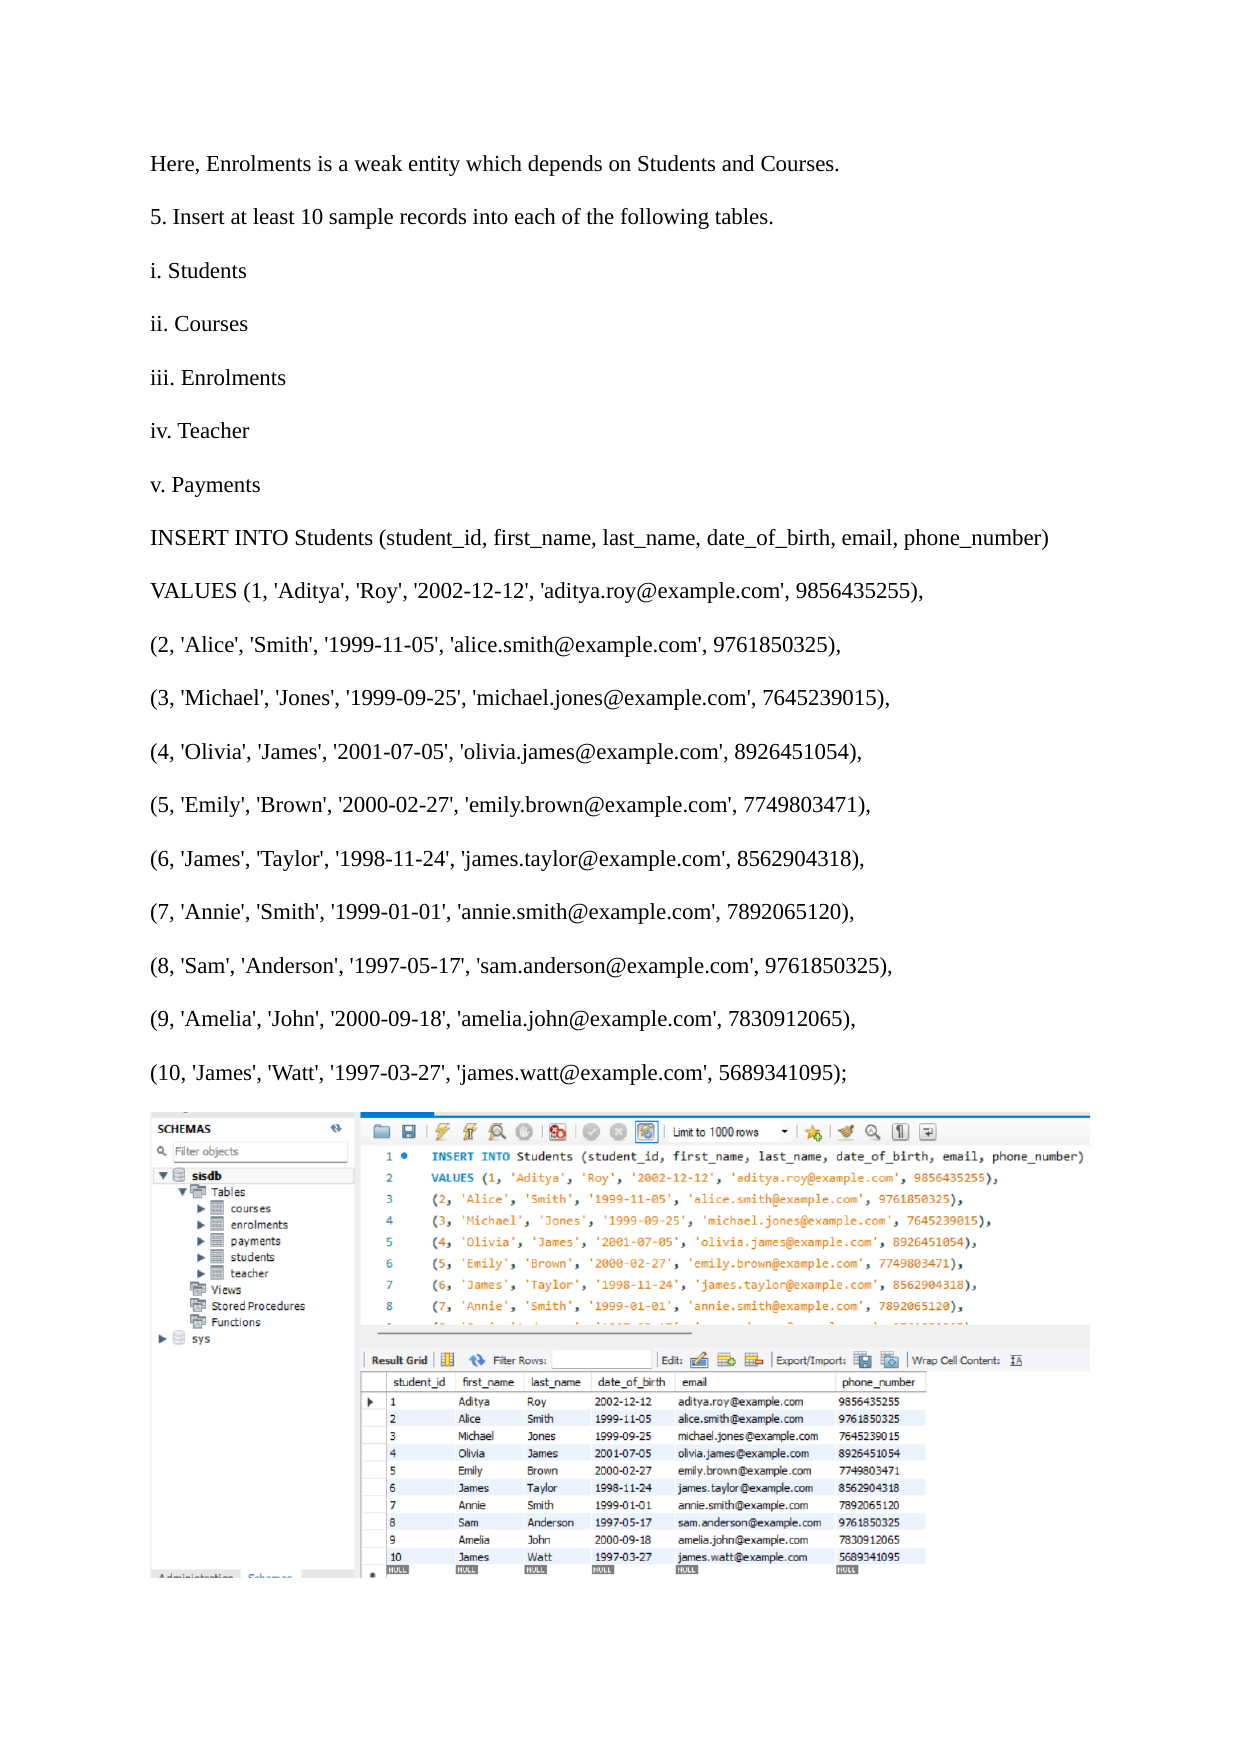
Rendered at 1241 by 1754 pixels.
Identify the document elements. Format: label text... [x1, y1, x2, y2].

text (7, 'Annie', 'Smith', '1999-01-01', 'annie.smith@example.com', 7892065120), [150, 898, 1090, 924]
text ii. Courses [150, 310, 1090, 337]
text INSERT INTO Students (student_id, first_name, last_name, date_of_birth, email, phone_number) [150, 524, 1090, 551]
text (6, 'James', 'Taylor', '1998-11-24', 'james.taylor@example.com', 8562904318), [150, 845, 1090, 871]
text (5, 'Emily', 'Brown', '2000-02-27', 'emily.brown@example.com', 7749803471), [150, 791, 1090, 818]
text v. Payments [150, 471, 1090, 497]
text iv. Teacher [150, 417, 1090, 444]
text iii. Enrolments [150, 364, 1090, 390]
text (3, 'Michael', 'Jones', '1999-09-25', 'michael.jones@example.com', 7645239015), [150, 684, 1090, 711]
text (4, 'Olivia', 'James', '2001-07-05', 'olivia.james@example.com', 8926451054), [150, 738, 1090, 764]
text 5. Insert at least 10 sample records into each of the following tables. [150, 203, 1090, 230]
picture [150, 1112, 1091, 1578]
text i. Students [150, 257, 1090, 283]
text Here, Enrolments is a weak entity which depends on Students and Courses. [150, 150, 1090, 176]
text (9, 'Amelia', 'John', '2000-09-18', 'amelia.john@example.com', 7830912065), [150, 1005, 1090, 1031]
text VALUES (1, 'Aditya', 'Roy', '2002-12-12', 'aditya.roy@example.com', 9856435255), [150, 578, 1090, 604]
text (8, 'Sam', 'Anderson', '1997-05-17', 'sam.anderson@example.com', 9761850325), [150, 952, 1090, 978]
text (2, 'Alice', 'Smith', '1999-11-05', 'alice.smith@example.com', 9761850325), [150, 631, 1090, 657]
text (10, 'James', 'Watt', '1997-03-27', 'james.watt@example.com', 5689341095); [150, 1058, 1090, 1085]
